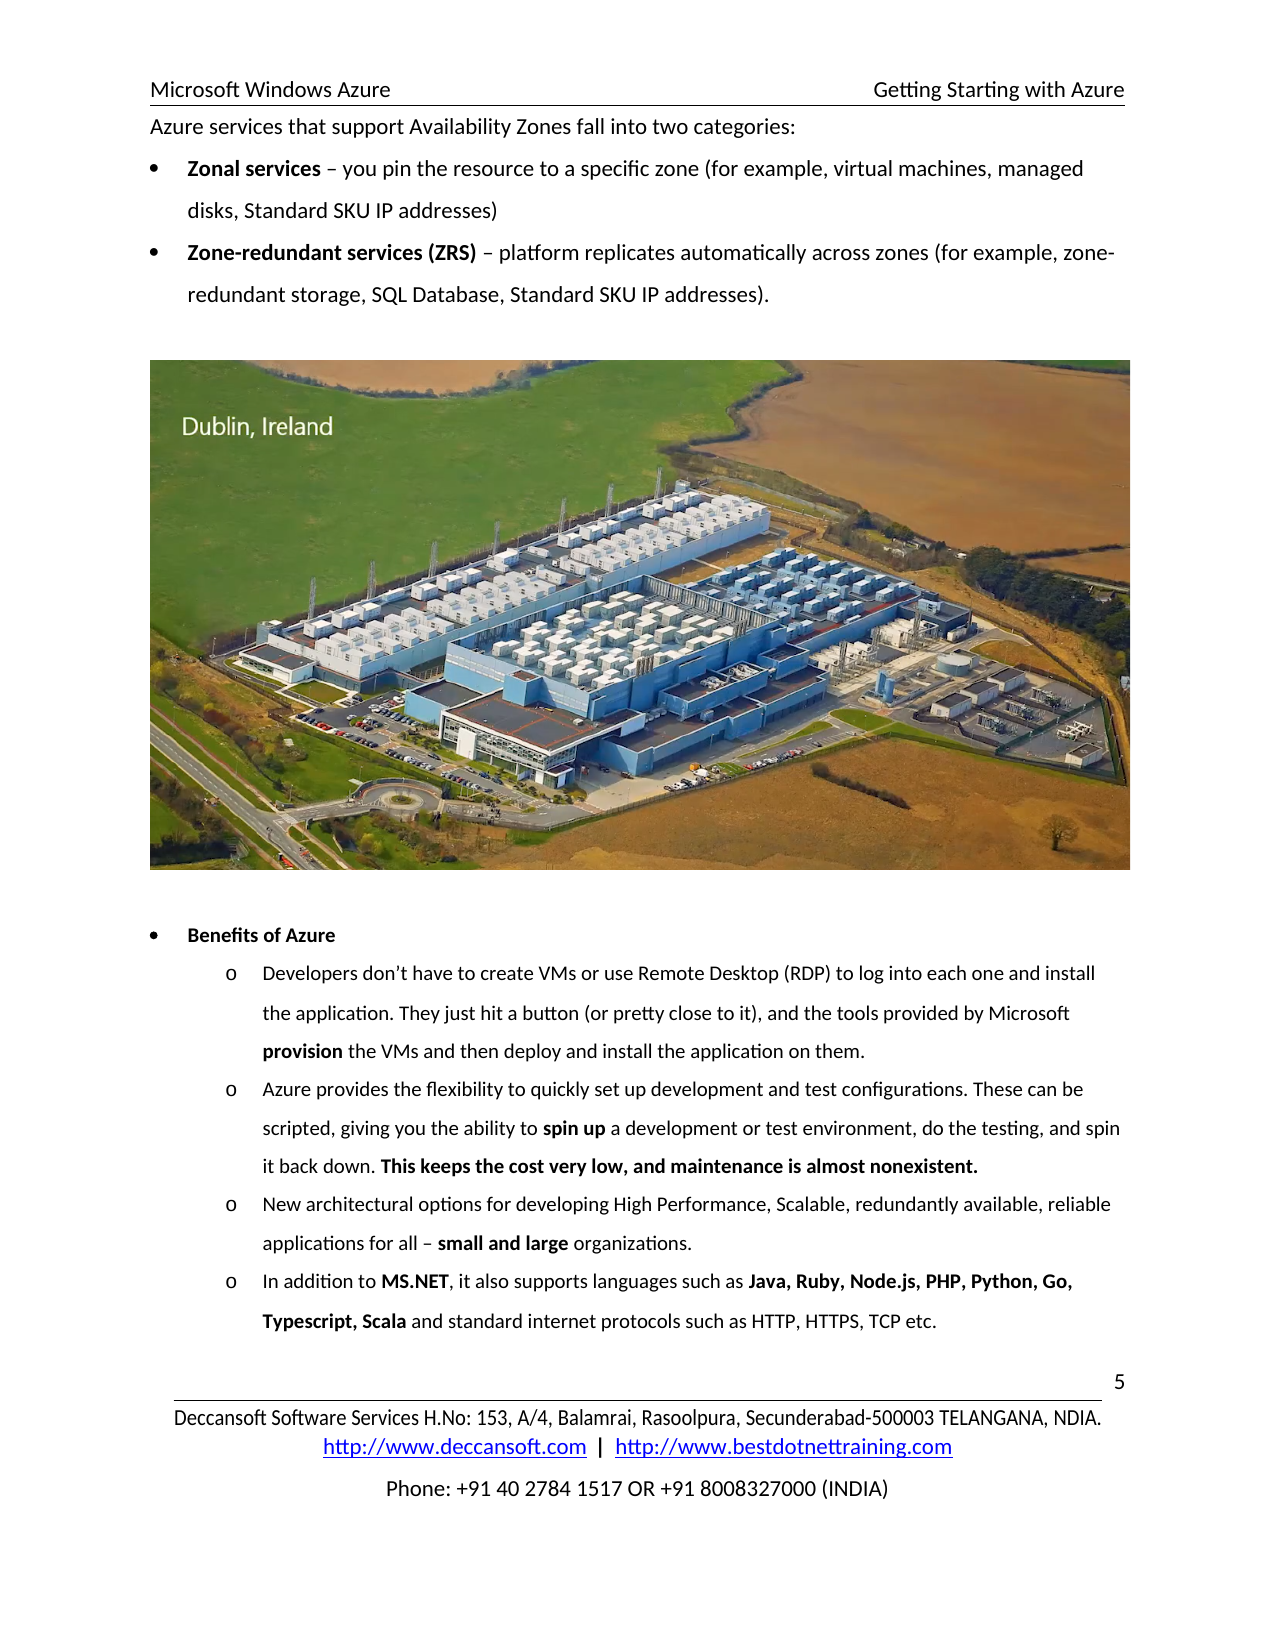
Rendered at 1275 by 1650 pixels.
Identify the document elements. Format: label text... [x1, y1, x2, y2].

text Azure services that support Availability Zones fall into two categories: [150, 112, 1125, 141]
list Developers don’t have to create VMs or use Remote Desktop (RDP) to log into each one and install the application. They just hit a button (or pretty close to it), and the tools provided by Microsoft provision the VMs and then deploy and install the application on them. [225, 961, 1125, 1063]
list Zonal services – you pin the resource to a specific zone (for example, virtual machines, managed disks, Standard SKU IP addresses) [150, 154, 1125, 224]
list Zone-redundant services (ZRS) – platform replicates automatically across zones (for example, zone-redundant storage, SQL Database, Standard SKU IP addresses). [150, 238, 1125, 308]
picture [150, 360, 1131, 870]
list New architectural options for developing High Performance, Scalable, redundantly available, reliable applications for all – small and large organizations. [225, 1191, 1125, 1256]
list In addition to MS.NET, it also supports languages such as Java, Ruby, Node.js, PHP, Python, Go, Typescript, Scala and standard internet protocols such as HTTP, HTTPS, TCP etc. [225, 1269, 1125, 1333]
list Benefits of Azure [150, 922, 1125, 948]
list Azure provides the flexibility to quickly set up development and test configurations. These can be scripted, giving you the ability to spin up a development or test environment, do the testing, and spin it back down. This keeps the cost very low, and maintenance is almost nonexistent. [225, 1076, 1125, 1179]
